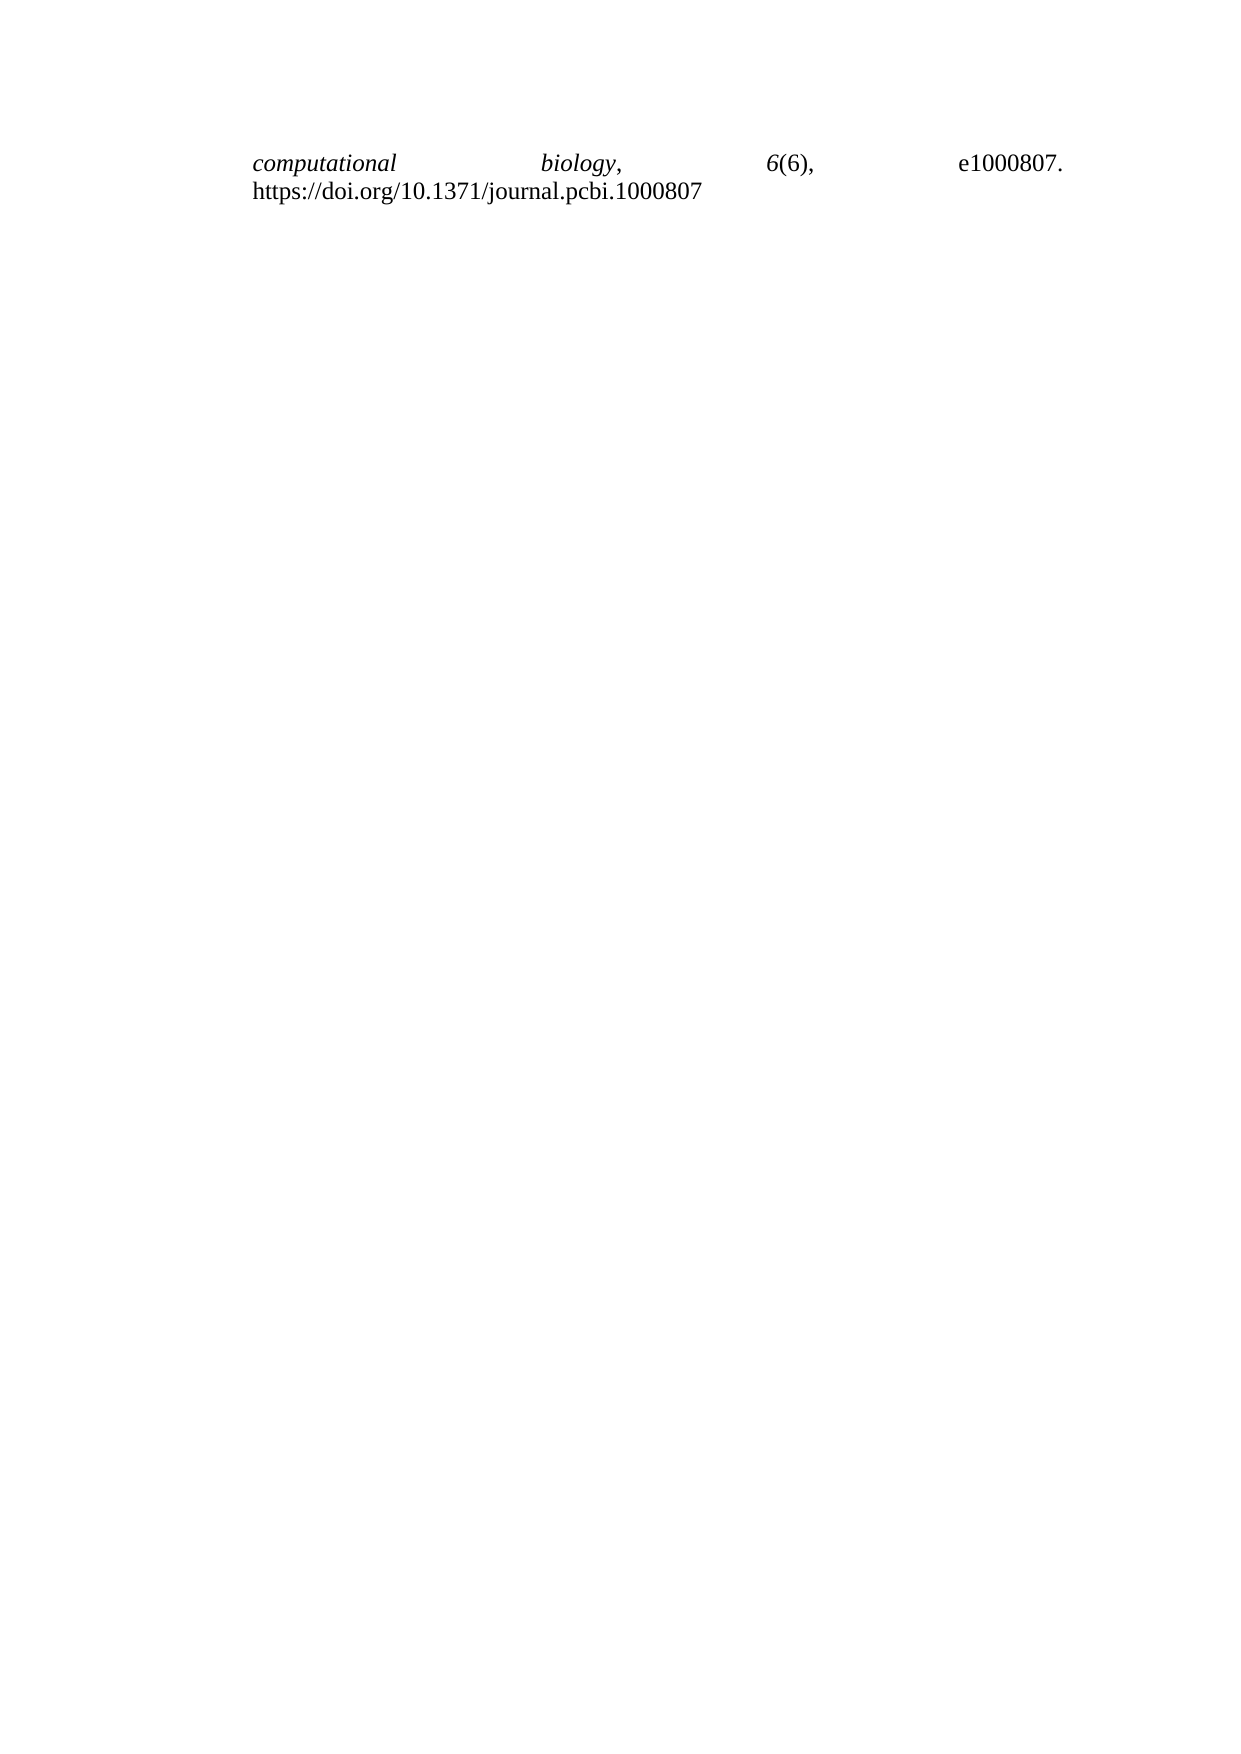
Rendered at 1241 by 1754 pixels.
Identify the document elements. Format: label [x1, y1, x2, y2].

list [215, 148, 1063, 205]
